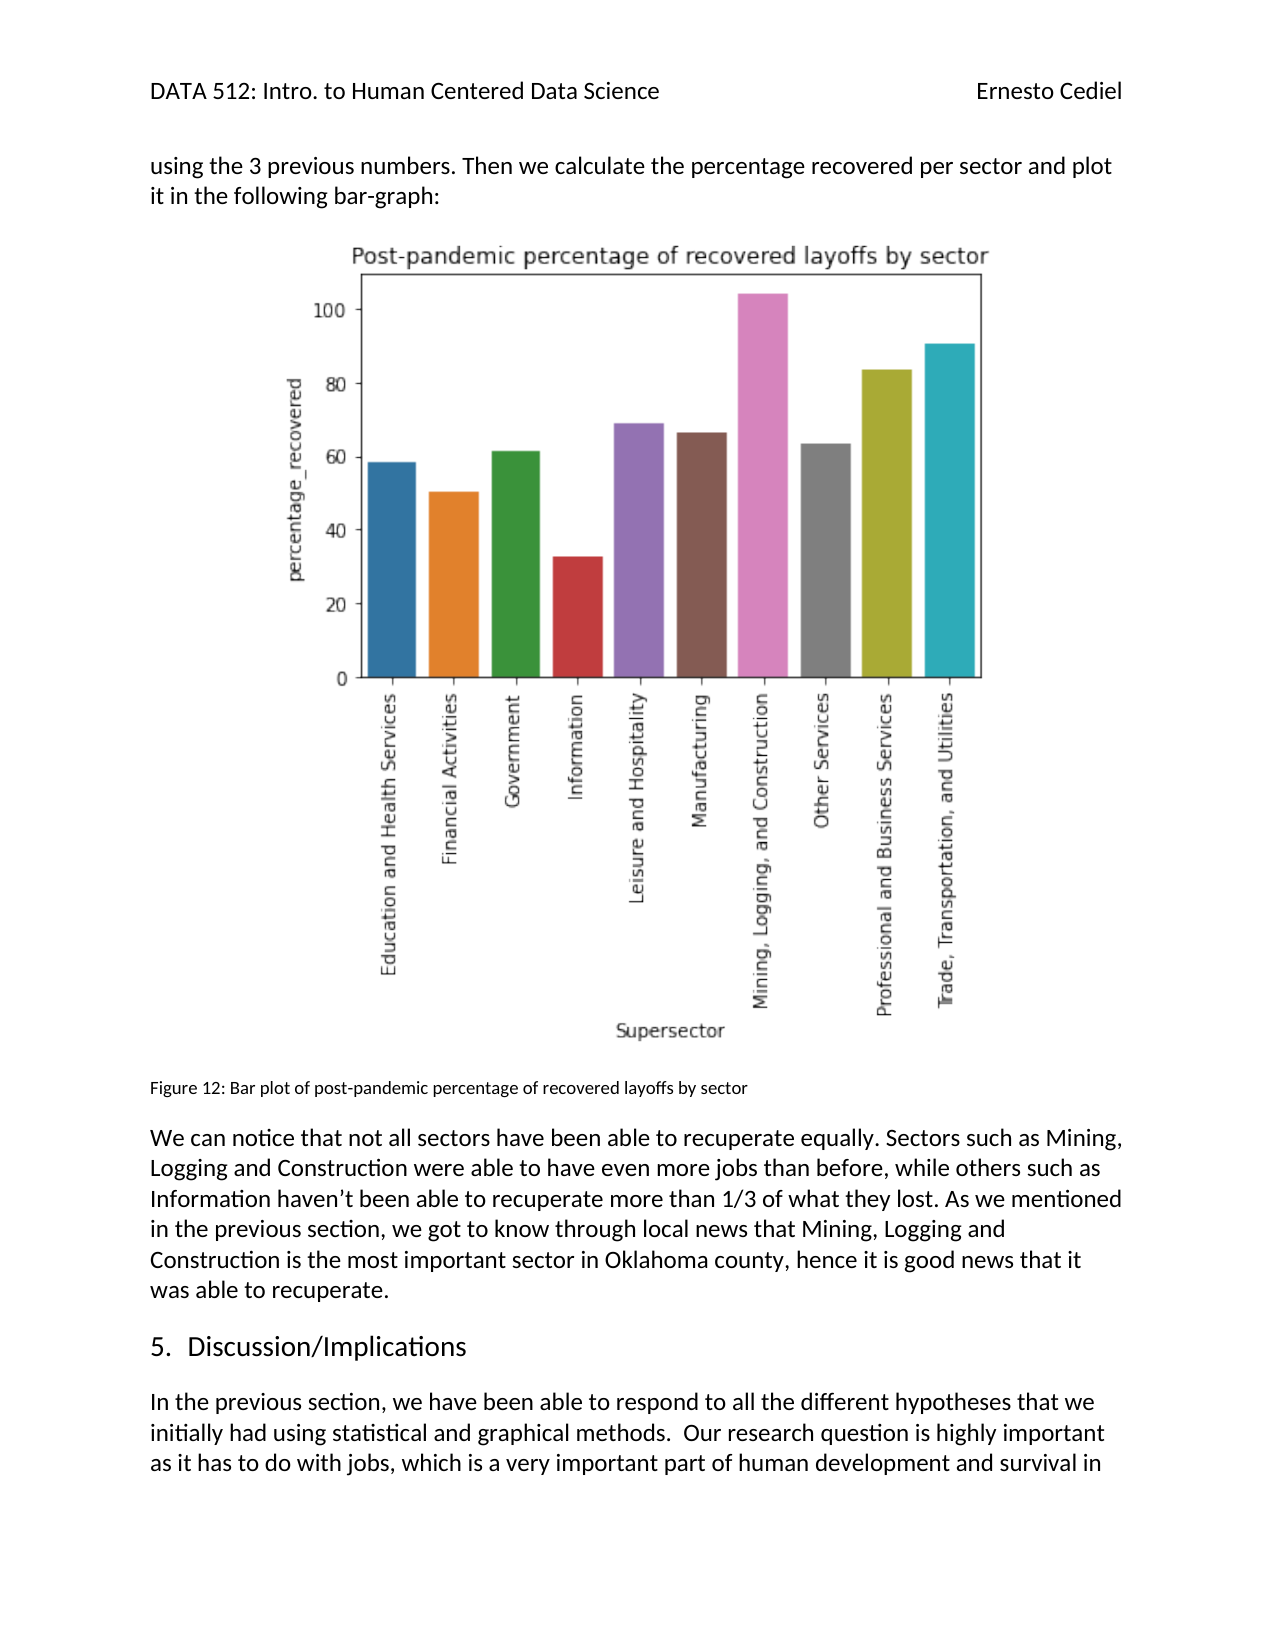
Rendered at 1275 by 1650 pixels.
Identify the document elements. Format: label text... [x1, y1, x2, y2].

list Discussion/Implications [150, 1328, 1125, 1363]
text Figure 12: Bar plot of post-pandemic percentage of recovered layoffs by sector [150, 1076, 1125, 1099]
text We can notice that not all sectors have been able to recuperate equally. Sectors such as Mining, Logging and Construction were able to have even more jobs than before, while others such as Information haven’t been able to recuperate more than 1/3 of what they lost. As we mentioned in the previous section, we got to know through local news that Mining, Logging and Construction is the most important sector in Oklahoma county, hence it is good news that it was able to recuperate. [150, 1122, 1125, 1305]
picture [272, 233, 1003, 1053]
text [150, 150, 1125, 211]
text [150, 1386, 1125, 1478]
